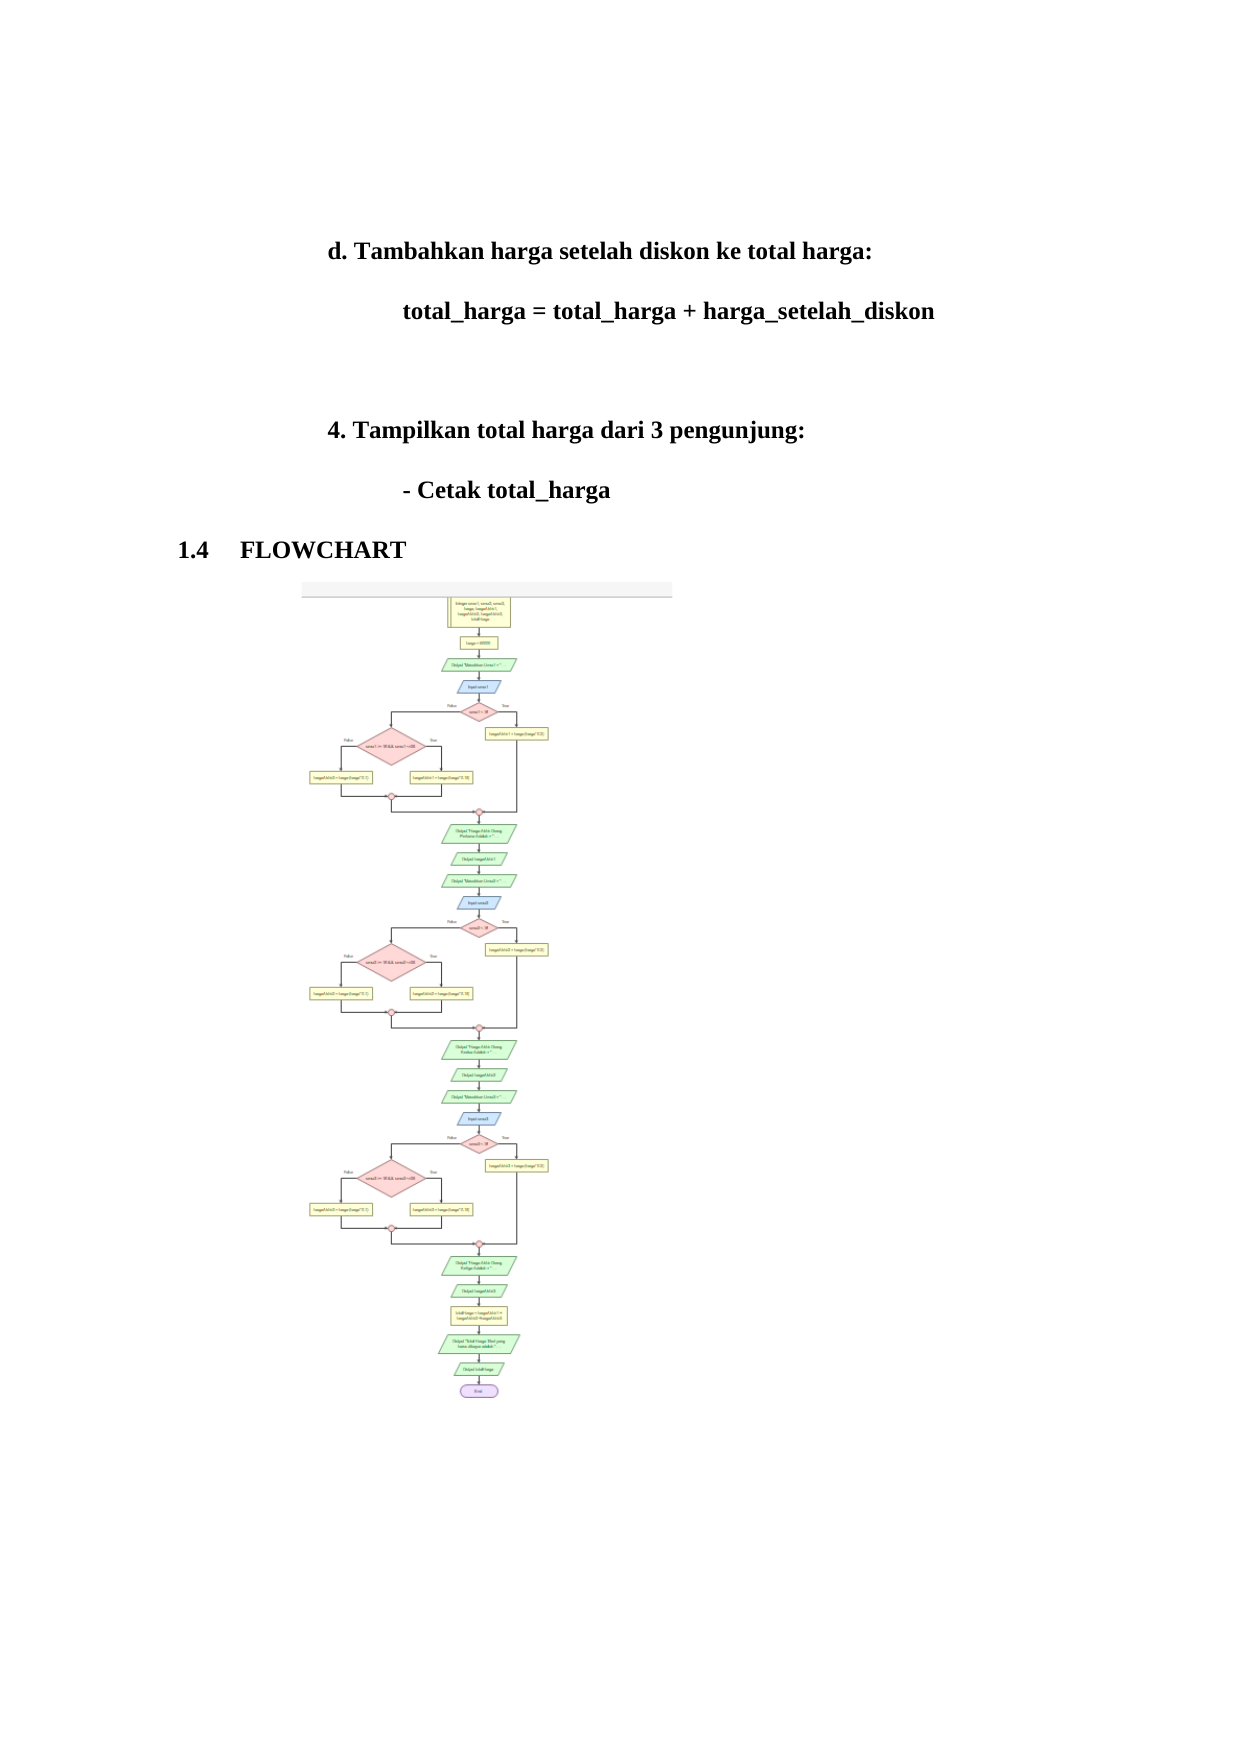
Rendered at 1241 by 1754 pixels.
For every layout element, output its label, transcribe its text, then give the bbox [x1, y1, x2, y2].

picture [301, 582, 673, 1400]
text 1.4 FLOWCHART [177, 535, 1063, 564]
text 4. Tampilkan total harga dari 3 pengunjung: [252, 416, 1063, 444]
text d. Tambahkan harga setelah diskon ke total harga: [177, 236, 1063, 265]
text - Cetak total_harga [177, 475, 1063, 504]
text total_harga = total_harga + harga_setelah_diskon [177, 296, 1063, 325]
